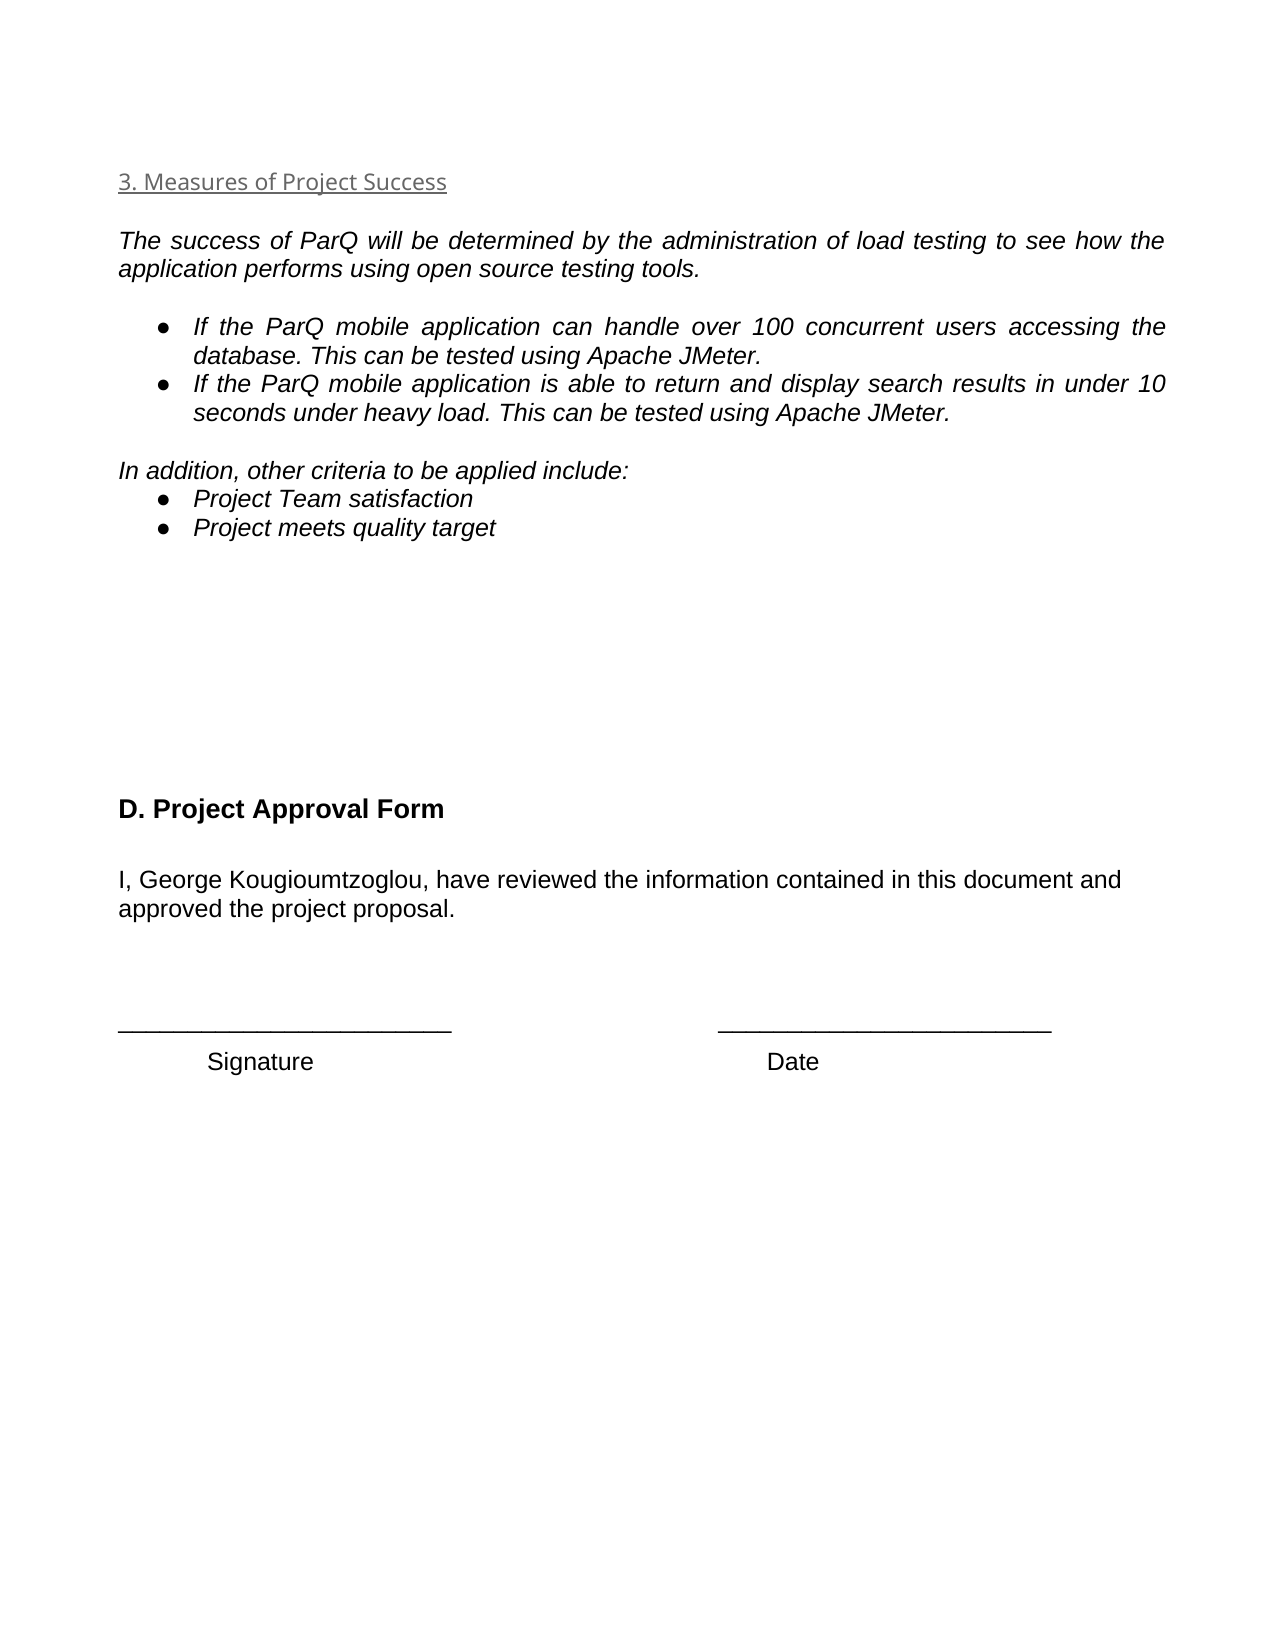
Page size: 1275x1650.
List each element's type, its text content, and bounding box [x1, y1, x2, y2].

text ________________________ ________________________ [118, 1005, 1170, 1034]
list If the ParQ mobile application is able to return and display search results in under 10 seconds under heavy load. This can be tested using Apache JMeter. [156, 369, 1170, 427]
text In addition, other criteria to be applied include: [118, 456, 1170, 484]
subtitle 3. Measures of Project Success [118, 166, 1170, 197]
text The success of ParQ will be determined by the administration of load testing to see how the application performs using open source testing tools. [118, 226, 1170, 283]
list If the ParQ mobile application can handle over 100 concurrent users accessing the database. This can be tested using Apache JMeter. [156, 312, 1170, 369]
text Signature Date [193, 1046, 1170, 1075]
list Project Team satisfaction [156, 484, 1170, 513]
subtitle D. Project Approval Form [118, 793, 1170, 824]
list Project meets quality target [156, 513, 1170, 542]
text I, George Kougioumtzoglou, have reviewed the information contained in this document and approved the project proposal. [118, 865, 1170, 923]
